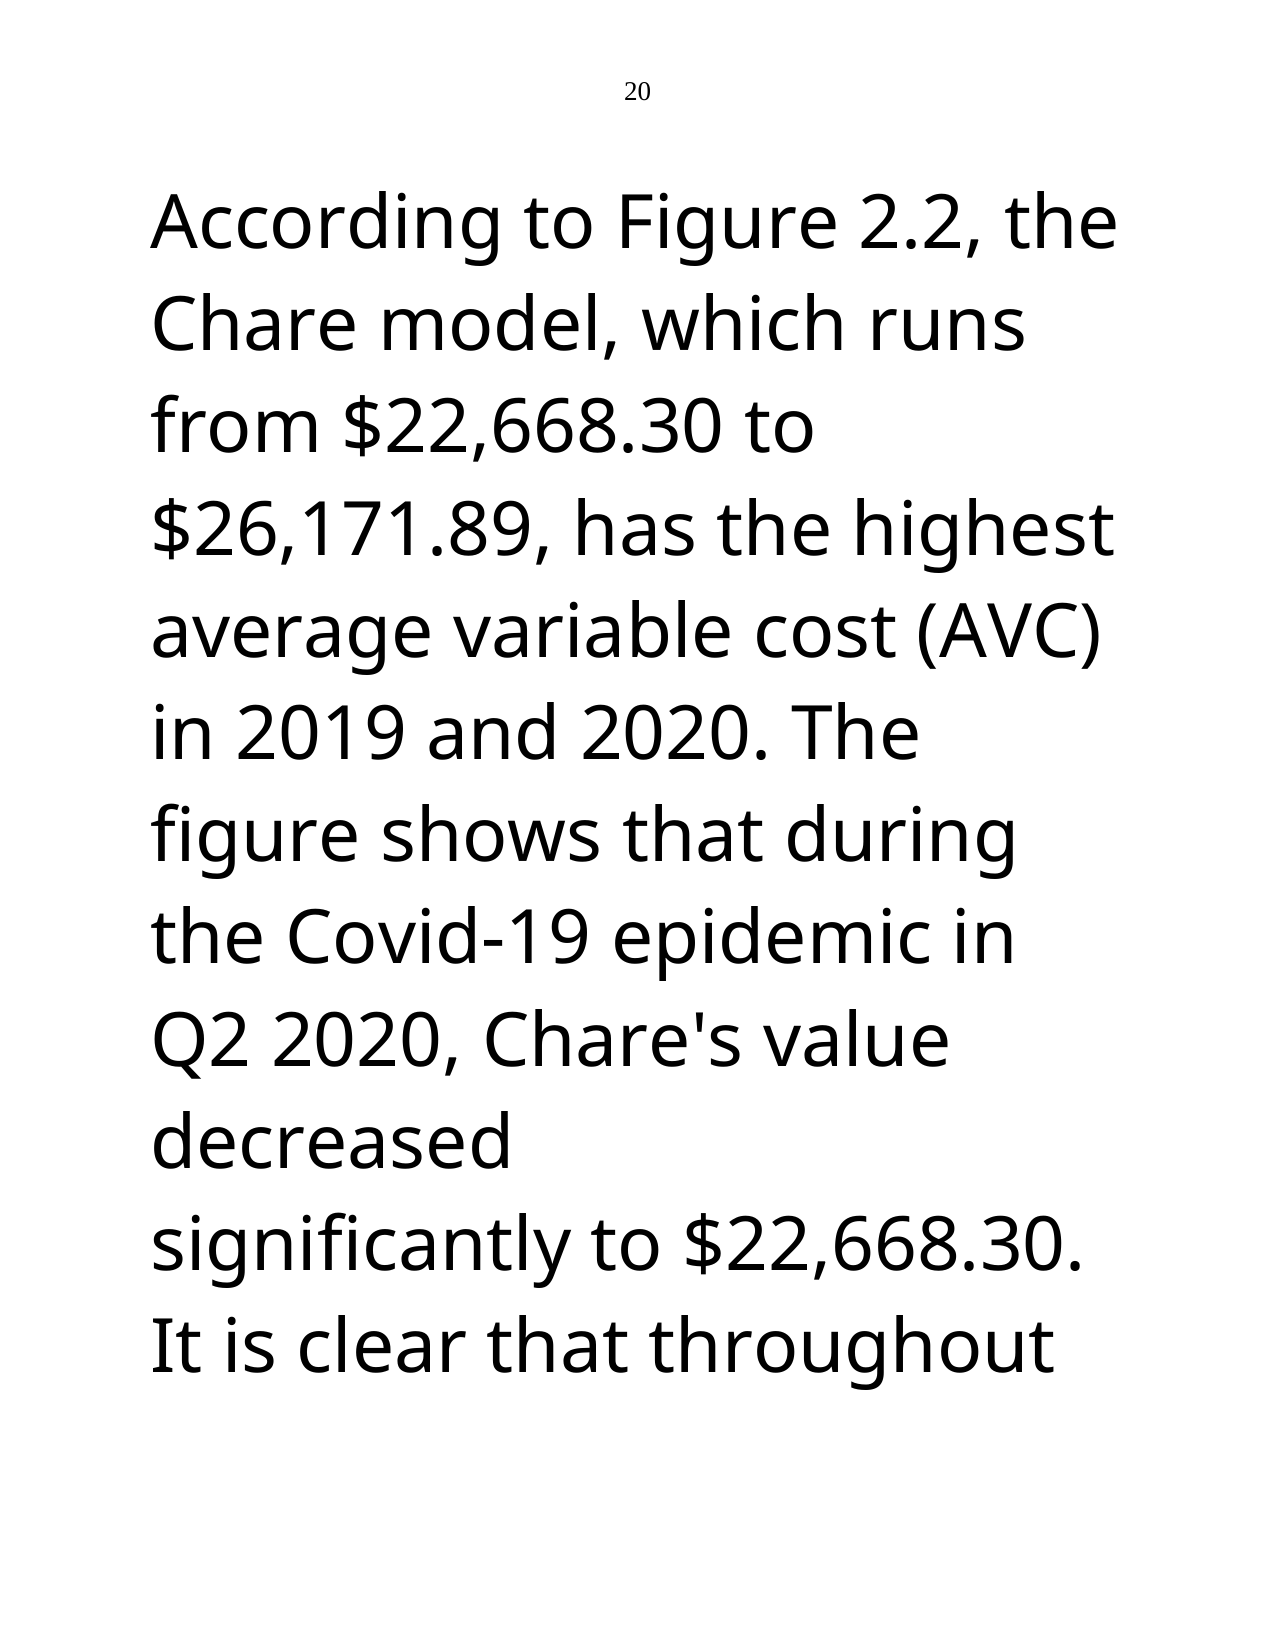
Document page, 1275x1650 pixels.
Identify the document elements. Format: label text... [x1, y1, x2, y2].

text figure shows that during the Covid-19 epidemic in Q2 2020, Chare's value decreased [150, 781, 1125, 1190]
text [150, 1190, 1125, 1394]
text According to Figure 2.2, the Chare model, which runs from $22,668.30 to [150, 168, 1125, 475]
text $26,171.89, has the highest average variable cost (AVC) in 2019 and 2020. The [150, 475, 1125, 781]
